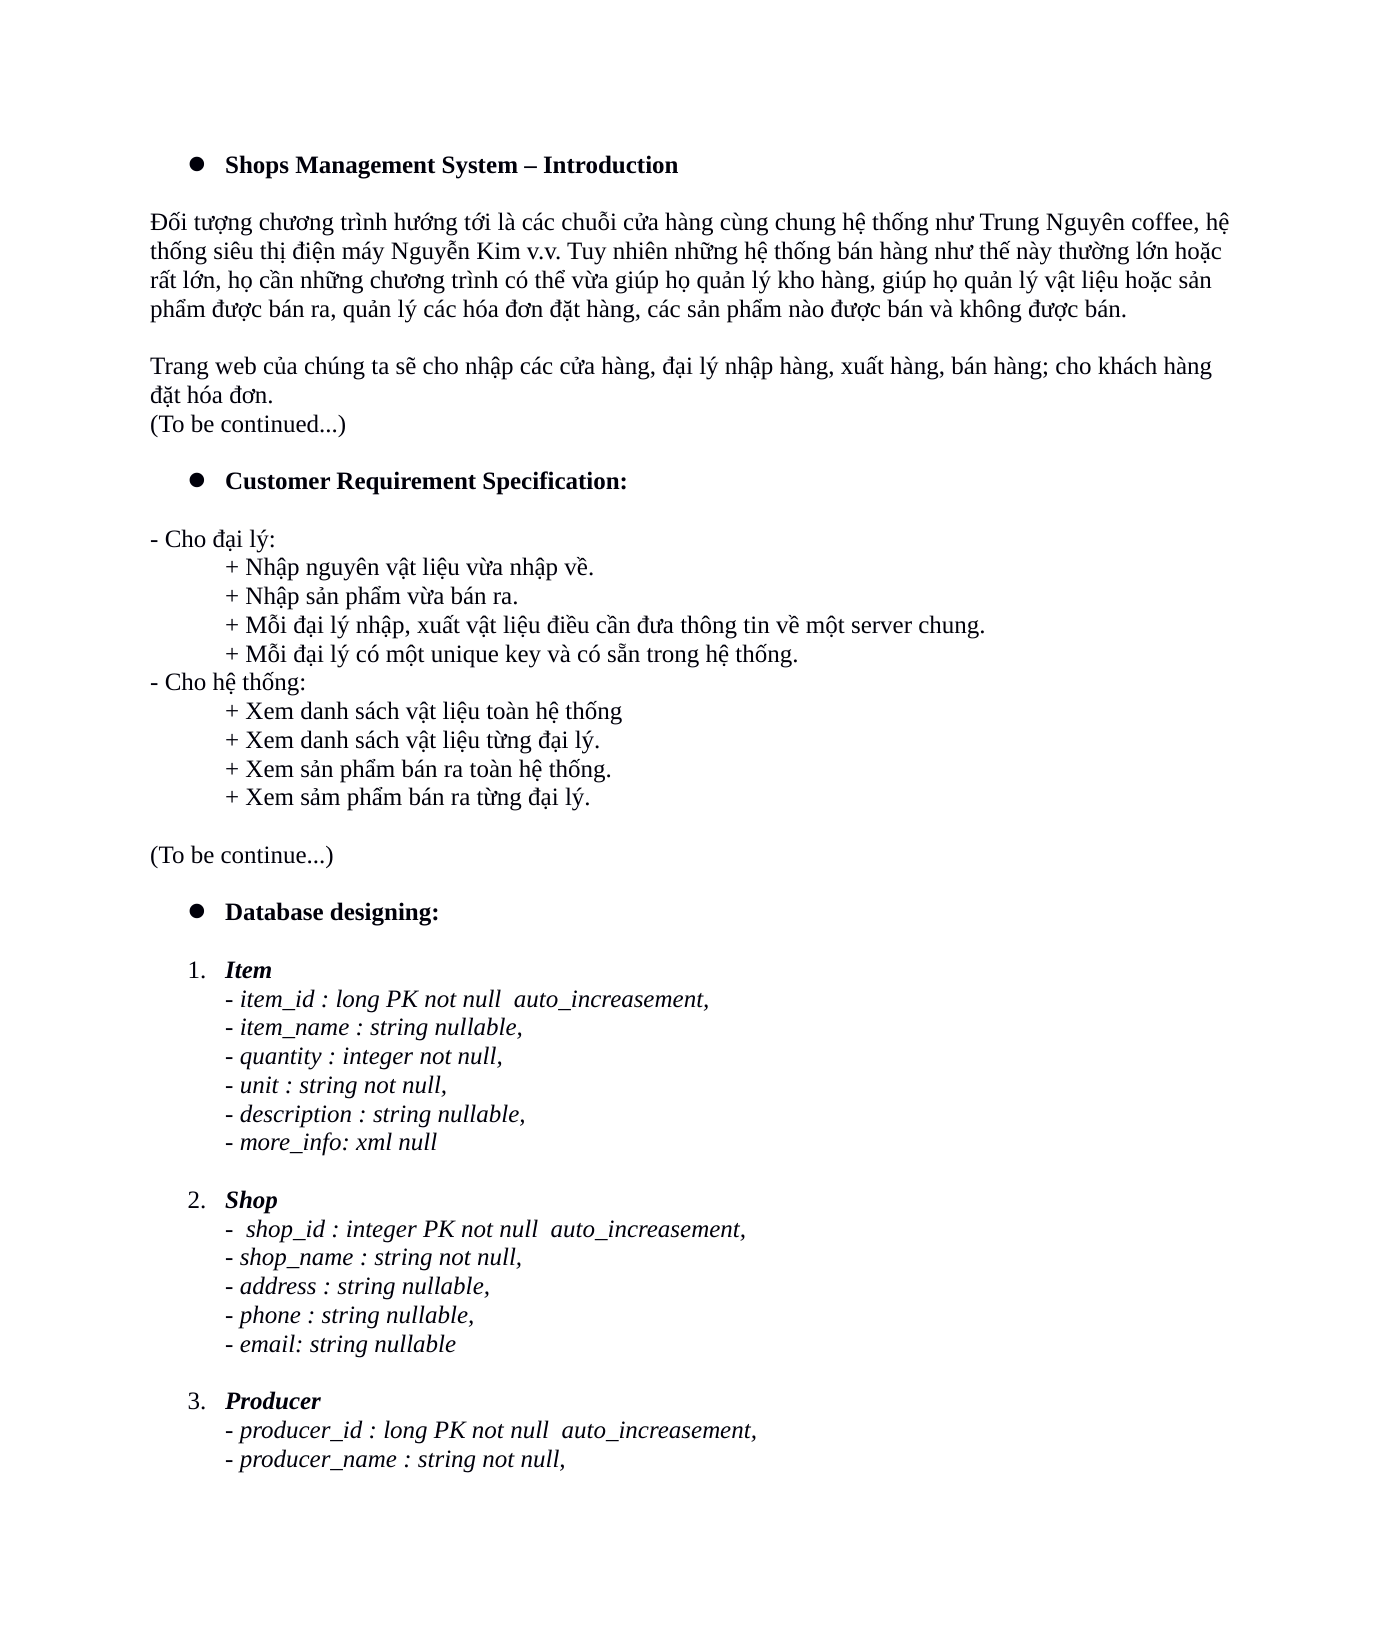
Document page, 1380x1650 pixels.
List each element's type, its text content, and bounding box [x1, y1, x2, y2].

text - phone : string nullable, [150, 1300, 1230, 1329]
text - shop_id : integer PK not null auto_increasement, [150, 1214, 1230, 1242]
text - quantity : integer not null, [150, 1041, 1230, 1070]
text - item_name : string nullable, [150, 1012, 1230, 1041]
list Item [187, 955, 1230, 984]
text Đối tượng chương trình hướng tới là các chuỗi cửa hàng cùng chung hệ thống như Trung Nguyên coffee, hệ thống siêu thị điện máy Nguyễn Kim v.v. Tuy nhiên những hệ thống bán hàng như thế này thường lớn hoặc rất lớn, họ cần những chương trình có thể vừa giúp họ quản lý kho hàng, giúp họ quản lý vật liệu hoặc sản phẩm được bán ra, quản lý các hóa đơn đặt hàng, các sản phẩm nào được bán và không được bán. [150, 207, 1230, 322]
text + Xem sản phẩm bán ra toàn hệ thống. [150, 754, 1230, 782]
text + Xem danh sách vật liệu từng đại lý. [150, 725, 1230, 754]
text - more_info: xml null [150, 1127, 1230, 1156]
text - Cho đại lý: [150, 524, 1230, 552]
text + Mỗi đại lý có một unique key và có sẵn trong hệ thống. [150, 639, 1230, 667]
list Database designing: [187, 897, 1230, 926]
list Customer Requirement Specification: [187, 466, 1230, 495]
text + Xem sảm phẩm bán ra từng đại lý. [150, 782, 1230, 811]
text + Xem danh sách vật liệu toàn hệ thống [150, 696, 1230, 725]
text - item_id : long PK not null auto_increasement, [150, 984, 1230, 1012]
text - Cho hệ thống: [150, 667, 1230, 696]
text + Mỗi đại lý nhập, xuất vật liệu điều cần đưa thông tin về một server chung. [150, 610, 1230, 639]
text (To be continued...) [150, 409, 1230, 437]
text - email: string nullable [150, 1329, 1230, 1357]
text Trang web của chúng ta sẽ cho nhập các cửa hàng, đại lý nhập hàng, xuất hàng, bán hàng; cho khách hàng đặt hóa đơn. [150, 351, 1230, 409]
list Shops Management System – Introduction [187, 150, 1230, 179]
list Producer [187, 1386, 1230, 1415]
text - producer_name : string not null, [150, 1444, 1230, 1472]
text - shop_name : string not null, [150, 1242, 1230, 1271]
text - address : string nullable, [150, 1271, 1230, 1300]
text - unit : string not null, [150, 1070, 1230, 1099]
text + Nhập sản phẩm vừa bán ra. [150, 581, 1230, 610]
text - description : string nullable, [150, 1099, 1230, 1127]
text - producer_id : long PK not null auto_increasement, [150, 1415, 1230, 1444]
text + Nhập nguyên vật liệu vừa nhập về. [150, 552, 1230, 581]
list Shop [187, 1185, 1230, 1214]
text (To be continue...) [150, 840, 1230, 869]
